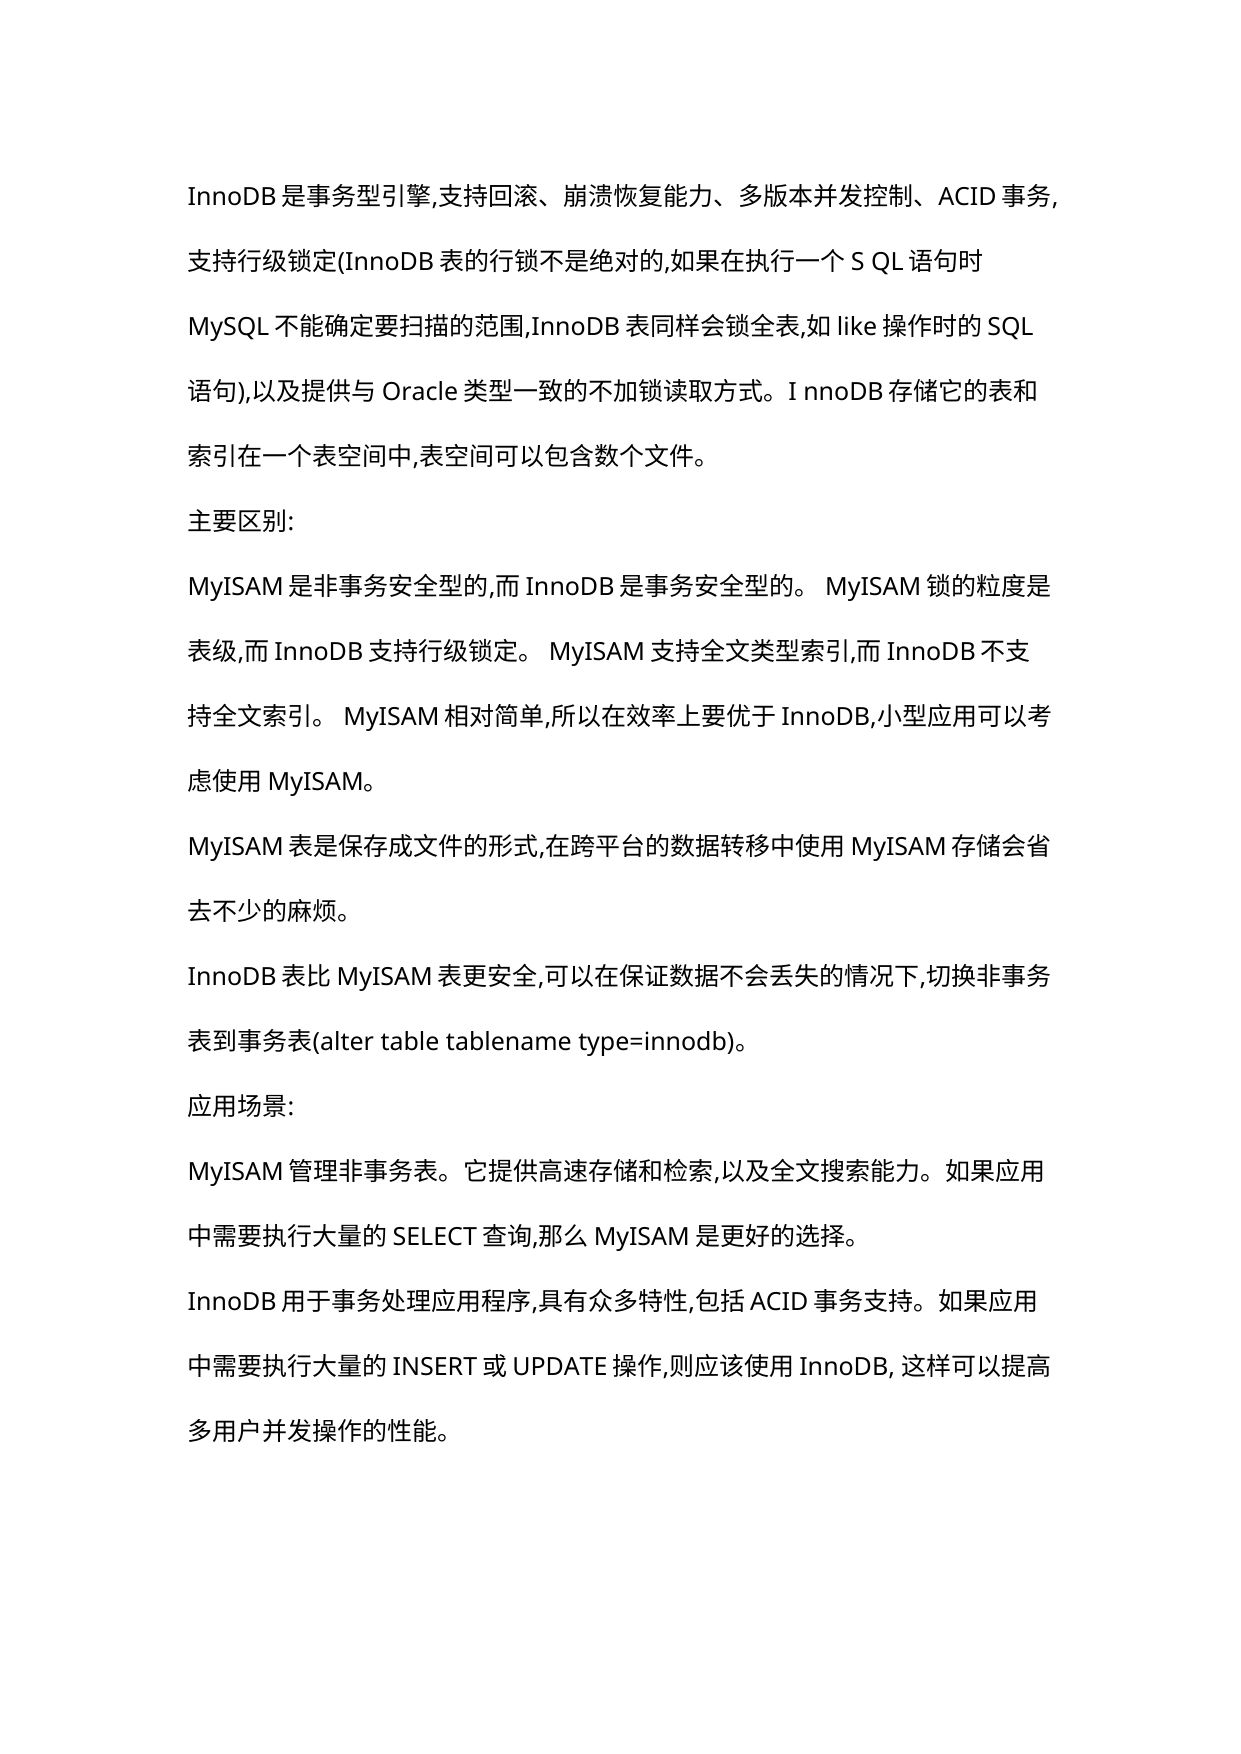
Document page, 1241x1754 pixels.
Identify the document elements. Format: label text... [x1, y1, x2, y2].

text 应用场景: [187, 1072, 1053, 1137]
text MyISAM是非事务安全型的,而InnoDB是事务安全型的。 MyISAM锁的粒度是表级,而InnoDB支持行级锁定。 MyISAM支持全文类型索引,而InnoDB不支持全文索引。 MyISAM相对简单,所以在效率上要优于InnoDB,小型应用可以考虑使用MyISAM。 [187, 552, 1053, 812]
text InnoDB是事务型引擎,支持回滚、崩溃恢复能力、多版本并发控制、ACID事务,支持行级锁定(InnoDB表的行锁不是绝对的,如果在执行一个S QL语句时MySQL不能确定要扫描的范围,InnoDB表同样会锁全表,如like操作时的SQL语句),以及提供与Oracle类型一致的不加锁读取方式。I nnoDB存储它的表和索引在一个表空间中,表空间可以包含数个文件。 [187, 162, 1053, 487]
text MyISAM管理非事务表。它提供高速存储和检索,以及全文搜索能力。如果应用中需要执行大量的SELECT查询,那么MyISAM是更好的选择。 [187, 1137, 1053, 1267]
text 主要区别: [187, 487, 1053, 552]
text MyISAM表是保存成文件的形式,在跨平台的数据转移中使用MyISAM存储会省去不少的麻烦。 [187, 812, 1053, 942]
text InnoDB表比MyISAM表更安全,可以在保证数据不会丢失的情况下,切换非事务表到事务表(alter table tablename type=innodb)。 [187, 942, 1053, 1072]
text InnoDB用于事务处理应用程序,具有众多特性,包括ACID事务支持。如果应用中需要执行大量的INSERT或UPDATE操作,则应该使用InnoDB, 这样可以提高多用户并发操作的性能。 [187, 1267, 1053, 1462]
